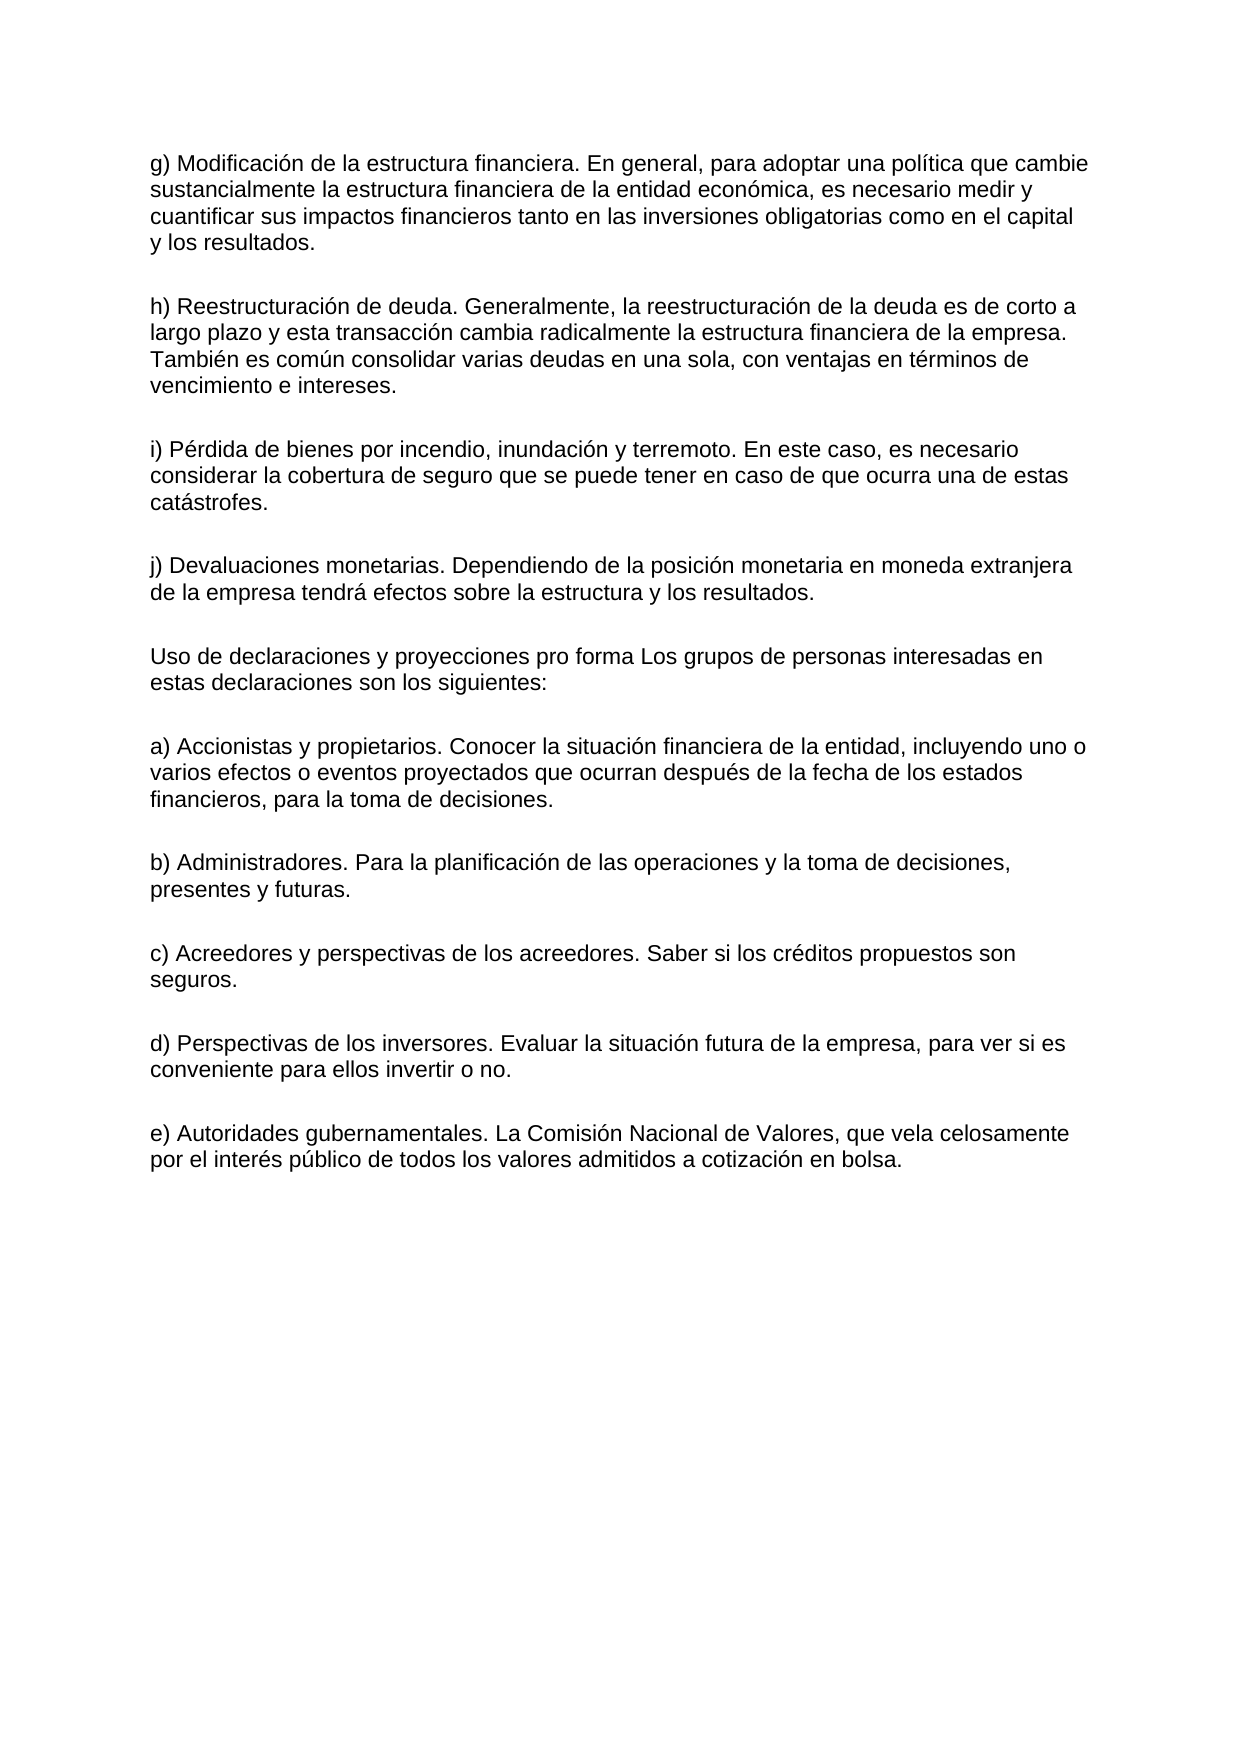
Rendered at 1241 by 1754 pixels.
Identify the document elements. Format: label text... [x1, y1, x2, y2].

text h) Reestructuración de deuda. Generalmente, la reestructuración de la deuda es de corto a largo plazo y esta transacción cambia radicalmente la estructura financiera de la empresa. También es común consolidar varias deudas en una sola, con ventajas en términos de vencimiento e intereses. [150, 293, 1090, 398]
text j) Devaluaciones monetarias. Dependiendo de la posición monetaria en moneda extranjera de la empresa tendrá efectos sobre la estructura y los resultados. [150, 552, 1090, 605]
text a) Accionistas y propietarios. Conocer la situación financiera de la entidad, incluyendo uno o varios efectos o eventos proyectados que ocurran después de la fecha de los estados financieros, para la toma de decisiones. [150, 733, 1090, 812]
text Uso de declaraciones y proyecciones pro forma Los grupos de personas interesadas en estas declaraciones son los siguientes: [150, 643, 1090, 695]
text d) Perspectivas de los inversores. Evaluar la situación futura de la empresa, para ver si es conveniente para ellos invertir o no. [150, 1030, 1090, 1082]
text i) Pérdida de bienes por incendio, inundación y terremoto. En este caso, es necesario considerar la cobertura de seguro que se puede tener en caso de que ocurra una de estas catástrofes. [150, 436, 1090, 515]
text b) Administradores. Para la planificación de las operaciones y la toma de decisiones, presentes y futuras. [150, 849, 1090, 902]
text c) Acreedores y perspectivas de los acreedores. Saber si los créditos propuestos son seguros. [150, 939, 1090, 992]
text e) Autoridades gubernamentales. La Comisión Nacional de Valores, que vela celosamente por el interés público de todos los valores admitidos a cotización en bolsa. [150, 1120, 1090, 1173]
text g) Modificación de la estructura financiera. En general, para adoptar una política que cambie sustancialmente la estructura financiera de la entidad económica, es necesario medir y cuantificar sus impactos financieros tanto en las inversiones obligatorias como en el capital y los resultados. [150, 150, 1090, 255]
